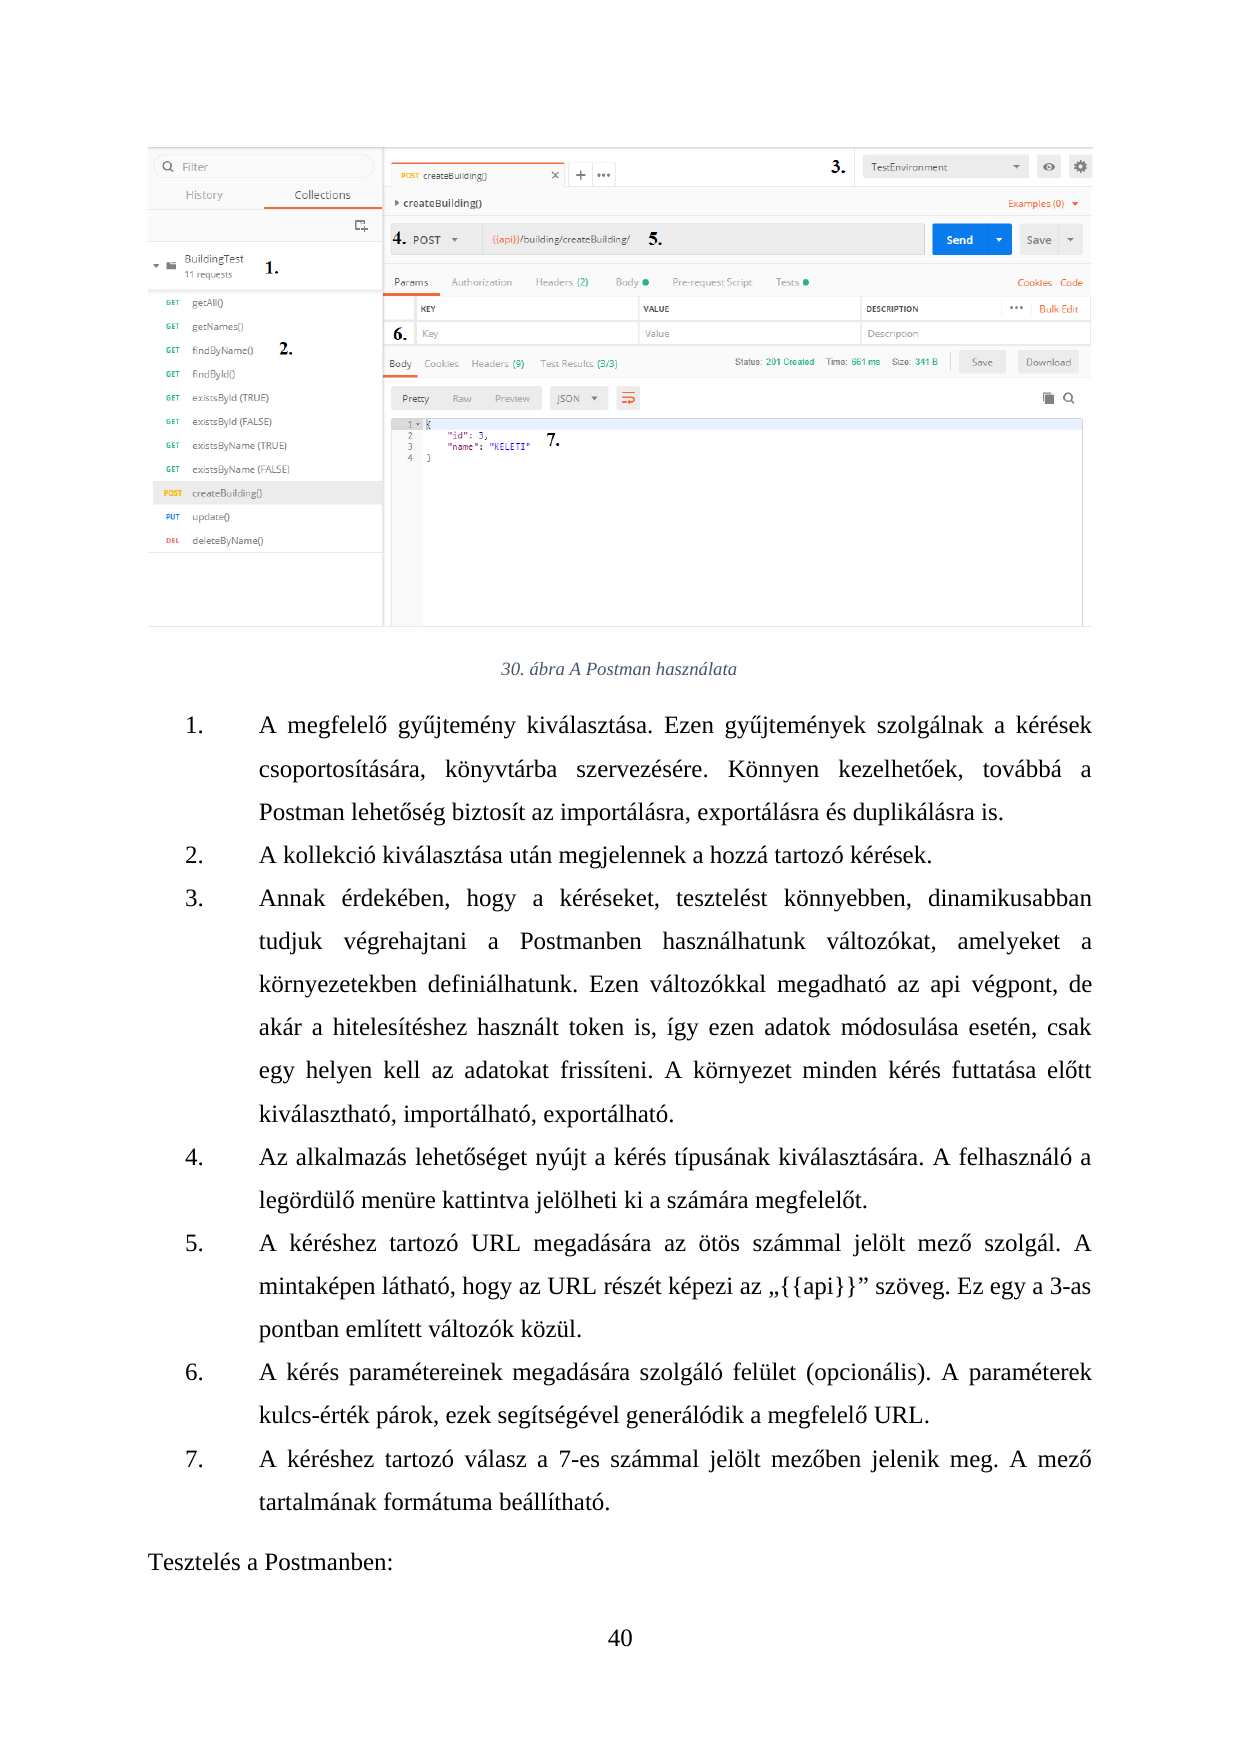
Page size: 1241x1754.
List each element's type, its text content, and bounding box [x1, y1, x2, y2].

list A kéréshez tartozó válasz a 7-es számmal jelölt mezőben jelenik meg. A mező tartalmának formátuma beállítható. [185, 1444, 1093, 1516]
list Az alkalmazás lehetőséget nyújt a kérés típusának kiválasztására. A felhasználó a legördülő menüre kattintva jelölheti ki a számára megfelelőt. [185, 1142, 1093, 1214]
list A megfelelő gyűjtemény kiválasztása. Ezen gyűjtemények szolgálnak a kérések csoportosítására, könyvtárba szervezésére. Könnyen kezelhetőek, továbbá a Postman lehetőség biztosít az importálásra, exportálásra és duplikálásra is. [185, 711, 1093, 826]
picture [147, 147, 1093, 627]
list A kéréshez tartozó URL megadására az ötös számmal jelölt mező szolgál. A mintaképen látható, hogy az URL részét képezi az „{{api}}” szöveg. Ez egy a 3-as pontban említett változók közül. [185, 1228, 1093, 1343]
list A kollekció kiválasztása után megjelennek a hozzá tartozó kérések. [185, 840, 1093, 869]
text Tesztelés a Postmanben: [148, 1547, 1093, 1575]
list A kérés paramétereinek megadására szolgáló felület (opcionális). A paraméterek kulcs-érték párok, ezek segítségével generálódik a megfelelő URL. [185, 1357, 1093, 1429]
list Annak érdekében, hogy a kéréseket, tesztelést könnyebben, dinamikusabban tudjuk végrehajtani a Postmanben használhatunk változókat, amelyeket a környezetekben definiálhatunk. Ezen változókkal megadható az api végpont, de akár a hitelesítéshez használt token is, így ezen adatok módosulása esetén, csak egy helyen kell az adatokat frissíteni. A környezet minden kérés futtatása előtt kiválasztható, importálható, exportálható. [185, 883, 1093, 1127]
text 30. ábra A Postman használata [148, 657, 1093, 679]
